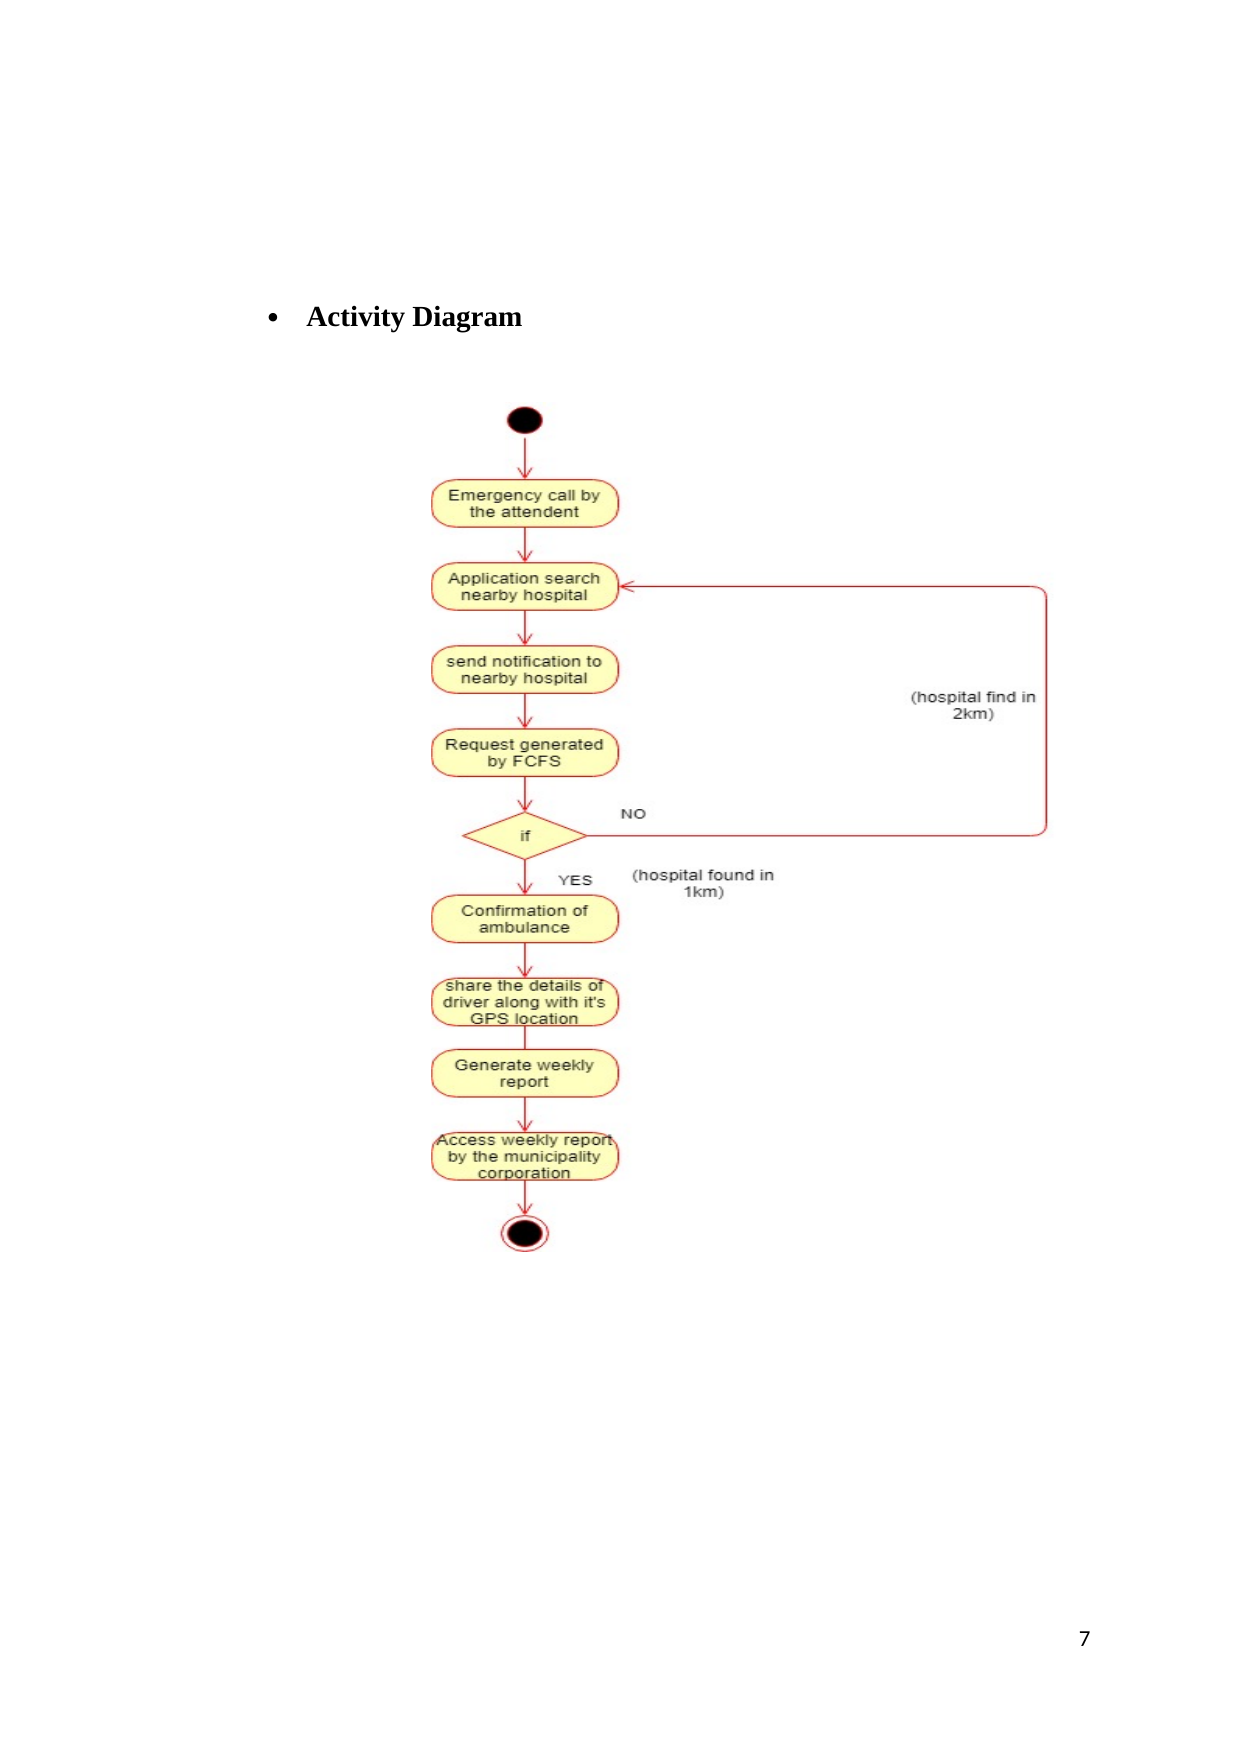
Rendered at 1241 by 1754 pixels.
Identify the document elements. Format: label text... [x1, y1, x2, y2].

list Activity Diagram [269, 299, 1090, 332]
picture [431, 402, 1063, 1252]
